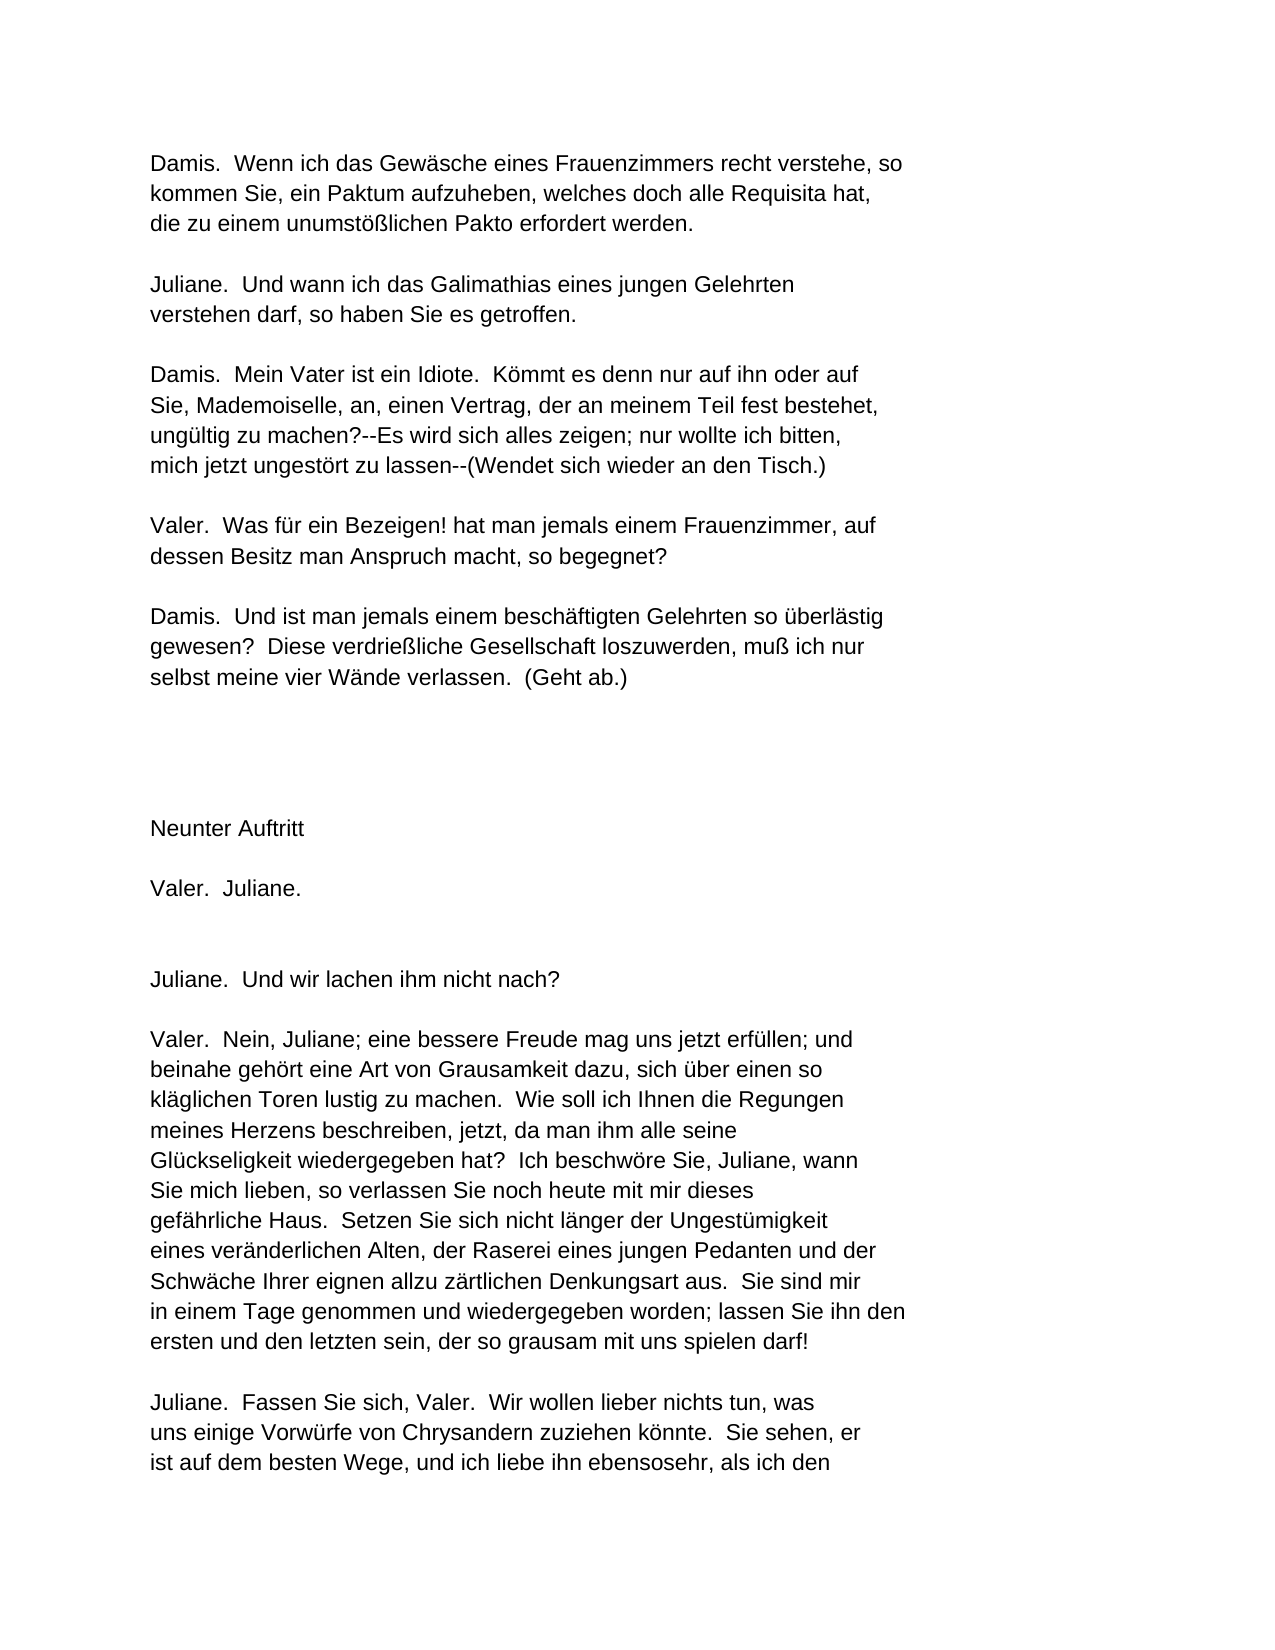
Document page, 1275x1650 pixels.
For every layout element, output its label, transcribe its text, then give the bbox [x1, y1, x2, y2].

text die zu einem unumstößlichen Pakto erfordert werden. [150, 210, 1125, 237]
text uns einige Vorwürfe von Chrysandern zuziehen könnte. Sie sehen, er [150, 1419, 1125, 1445]
text mich jetzt ungestört zu lassen--(Wendet sich wieder an den Tisch.) [150, 452, 1125, 478]
text selbst meine vier Wände verlassen. (Geht ab.) [150, 663, 1125, 690]
text Sie mich lieben, so verlassen Sie noch heute mit mir dieses [150, 1177, 1125, 1203]
text Neunter Auftritt [150, 814, 1125, 841]
text meines Herzens beschreiben, jetzt, da man ihm alle seine [150, 1117, 1125, 1143]
text Schwäche Ihrer eignen allzu zärtlichen Denkungsart aus. Sie sind mir [150, 1268, 1125, 1294]
text ungültig zu machen?--Es wird sich alles zeigen; nur wollte ich bitten, [150, 422, 1125, 448]
text Damis. Und ist man jemals einem beschäftigten Gelehrten so überlästig [150, 603, 1125, 629]
text beinahe gehört eine Art von Grausamkeit dazu, sich über einen so [150, 1056, 1125, 1083]
text Damis. Wenn ich das Gewäsche eines Frauenzimmers recht verstehe, so [150, 150, 1125, 176]
text eines veränderlichen Alten, der Raserei eines jungen Pedanten und der [150, 1237, 1125, 1264]
text Juliane. Und wir lachen ihm nicht nach? [150, 966, 1125, 992]
text Valer. Was für ein Bezeigen! hat man jemals einem Frauenzimmer, auf [150, 512, 1125, 539]
text in einem Tage genommen und wiedergegeben worden; lassen Sie ihn den [150, 1298, 1125, 1324]
text ersten und den letzten sein, der so grausam mit uns spielen darf! [150, 1328, 1125, 1354]
text dessen Besitz man Anspruch macht, so begegnet? [150, 543, 1125, 569]
text Sie, Mademoiselle, an, einen Vertrag, der an meinem Teil fest bestehet, [150, 392, 1125, 418]
text verstehen darf, so haben Sie es getroffen. [150, 301, 1125, 327]
text Valer. Juliane. [150, 875, 1125, 901]
text gewesen? Diese verdrießliche Gesellschaft loszuwerden, muß ich nur [150, 633, 1125, 660]
text gefährliche Haus. Setzen Sie sich nicht länger der Ungestümigkeit [150, 1207, 1125, 1234]
text Glückseligkeit wiedergegeben hat? Ich beschwöre Sie, Juliane, wann [150, 1147, 1125, 1173]
text Valer. Nein, Juliane; eine bessere Freude mag uns jetzt erfüllen; und [150, 1026, 1125, 1052]
text Juliane. Fassen Sie sich, Valer. Wir wollen lieber nichts tun, was [150, 1388, 1125, 1415]
text kommen Sie, ein Paktum aufzuheben, welches doch alle Requisita hat, [150, 180, 1125, 207]
text kläglichen Toren lustig zu machen. Wie soll ich Ihnen die Regungen [150, 1086, 1125, 1113]
text Juliane. Und wann ich das Galimathias eines jungen Gelehrten [150, 271, 1125, 297]
text Damis. Mein Vater ist ein Idiote. Kömmt es denn nur auf ihn oder auf [150, 361, 1125, 388]
text ist auf dem besten Wege, und ich liebe ihn ebensosehr, als ich den [150, 1449, 1125, 1475]
